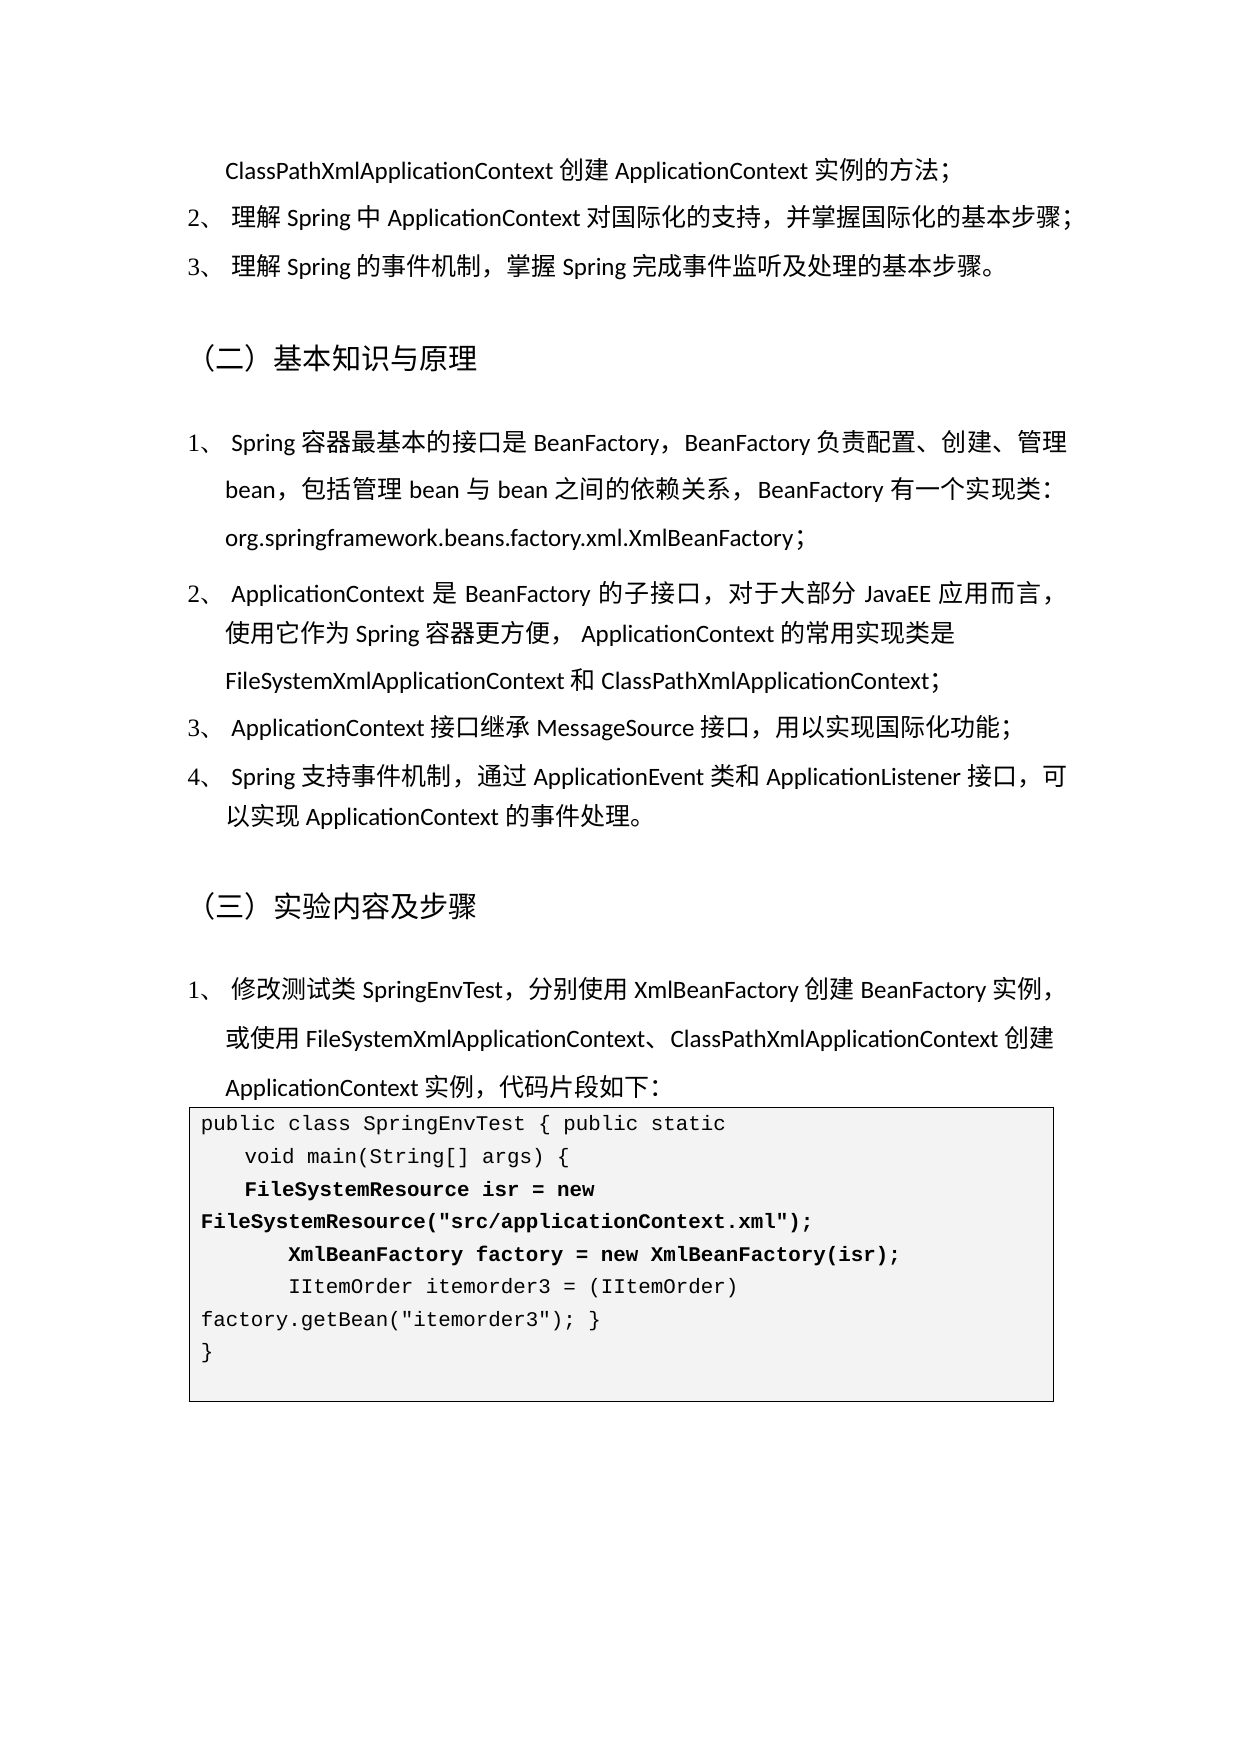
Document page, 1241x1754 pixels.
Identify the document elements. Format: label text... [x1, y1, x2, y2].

text ApplicationContext 实例，代码片段如下： [225, 1067, 1068, 1104]
list 理解 Spring 的事件机制，掌握 Spring 完成事件监听及处理的基本步骤。 [187, 246, 1068, 282]
list 理解 Spring 中 ApplicationContext 对国际化的支持，并掌握国际化的基本步骤； [187, 198, 1068, 234]
list Spring 容器最基本的接口是 BeanFactory，BeanFactory 负责配置、创建、管理 bean，包括管理 bean 与 bean 之间的依赖关系，BeanFactory 有一个实现类： org.springframework.beans.factory.xml.XmlBeanFactory； [187, 422, 1068, 554]
list Spring 支持事件机制，通过 ApplicationEvent 类和 ApplicationListener 接口，可以实现 ApplicationContext 的事件处理。 [187, 756, 1068, 832]
list 修改测试类 SpringEnvTest，分别使用 XmlBeanFactory 创建 BeanFactory 实例，或使用 FileSystemXmlApplicationContext、ClassPathXmlApplicationContext 创建 [187, 969, 1068, 1055]
text ClassPathXmlApplicationContext 创建 ApplicationContext 实例的方法； [225, 151, 1068, 187]
subtitle （三）实验内容及步骤 [186, 883, 1068, 926]
list ApplicationContext 接口继承 MessageSource 接口，用以实现国际化功能； [187, 707, 1068, 744]
list ApplicationContext 是 BeanFactory 的子接口，对于大部分 JavaEE 应用而言，使用它作为 Spring 容器更方便， ApplicationContext 的常用实现类是 [187, 574, 1068, 650]
subtitle （二）基本知识与原理 [186, 336, 1068, 378]
text FileSystemXmlApplicationContext 和 ClassPathXmlApplicationContext； [225, 661, 1068, 697]
table_header public class SpringEnvTest { public static void main(String[] args) { FileSystemResource isr = new FileSystemResource("src/applicationContext.xml"); XmlBeanFactory factory = new XmlBeanFactory(isr); IItemOrder itemorder3 = (IItemOrder) factory.getBean("itemorder3"); } } [190, 1108, 1053, 1401]
